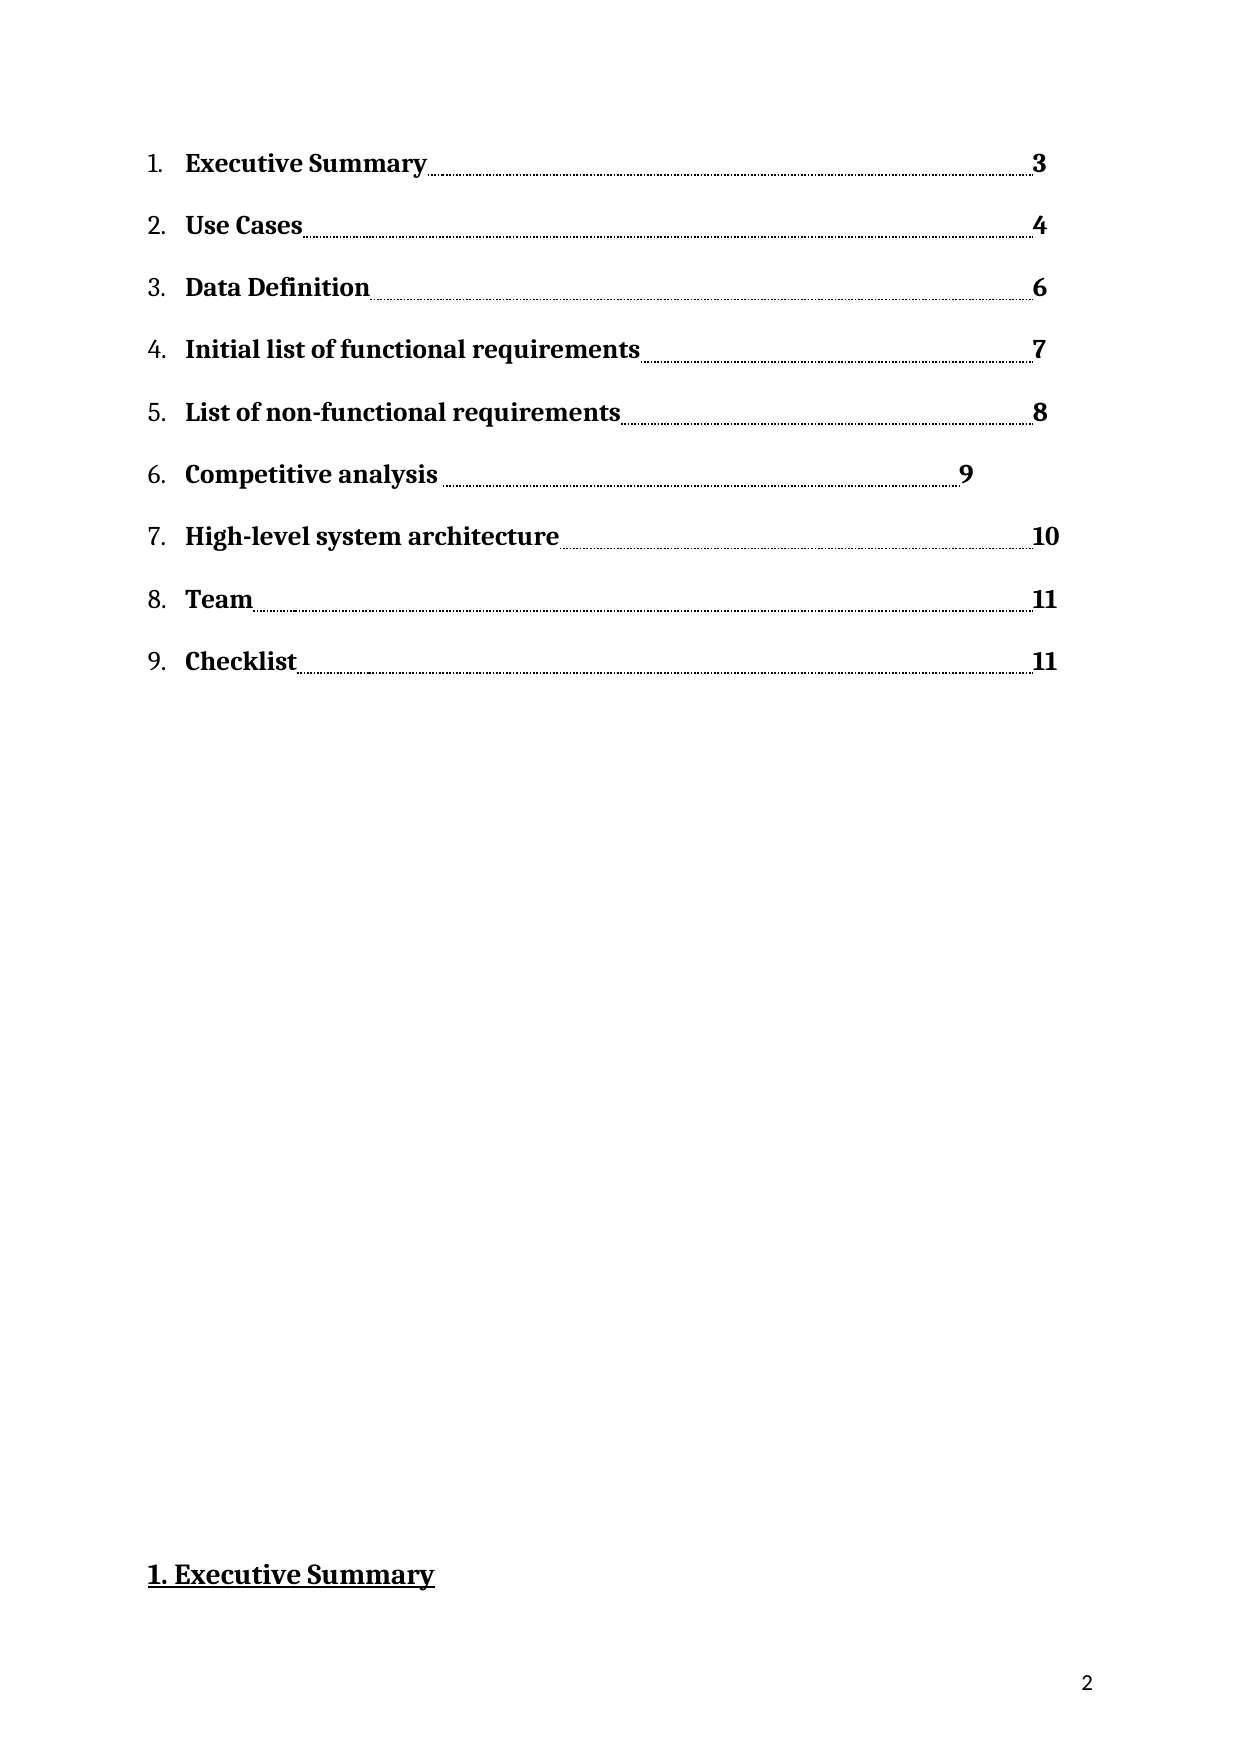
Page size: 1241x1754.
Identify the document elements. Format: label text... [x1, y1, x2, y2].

list Initial list of functional requirements 7 [148, 334, 1093, 366]
list Checklist 11 [148, 646, 1093, 677]
list Use Cases 4 [148, 210, 1093, 241]
list List of non-functional requirements 8 [148, 397, 1093, 428]
text 1. Executive Summary [148, 1558, 1093, 1592]
list Data Definition 6 [148, 272, 1093, 303]
list Executive Summary 3 [148, 148, 1093, 179]
list Team 11 [148, 584, 1093, 615]
list Competitive analysis 9 [148, 459, 1093, 490]
list High-level system architecture 10 [148, 521, 1093, 552]
